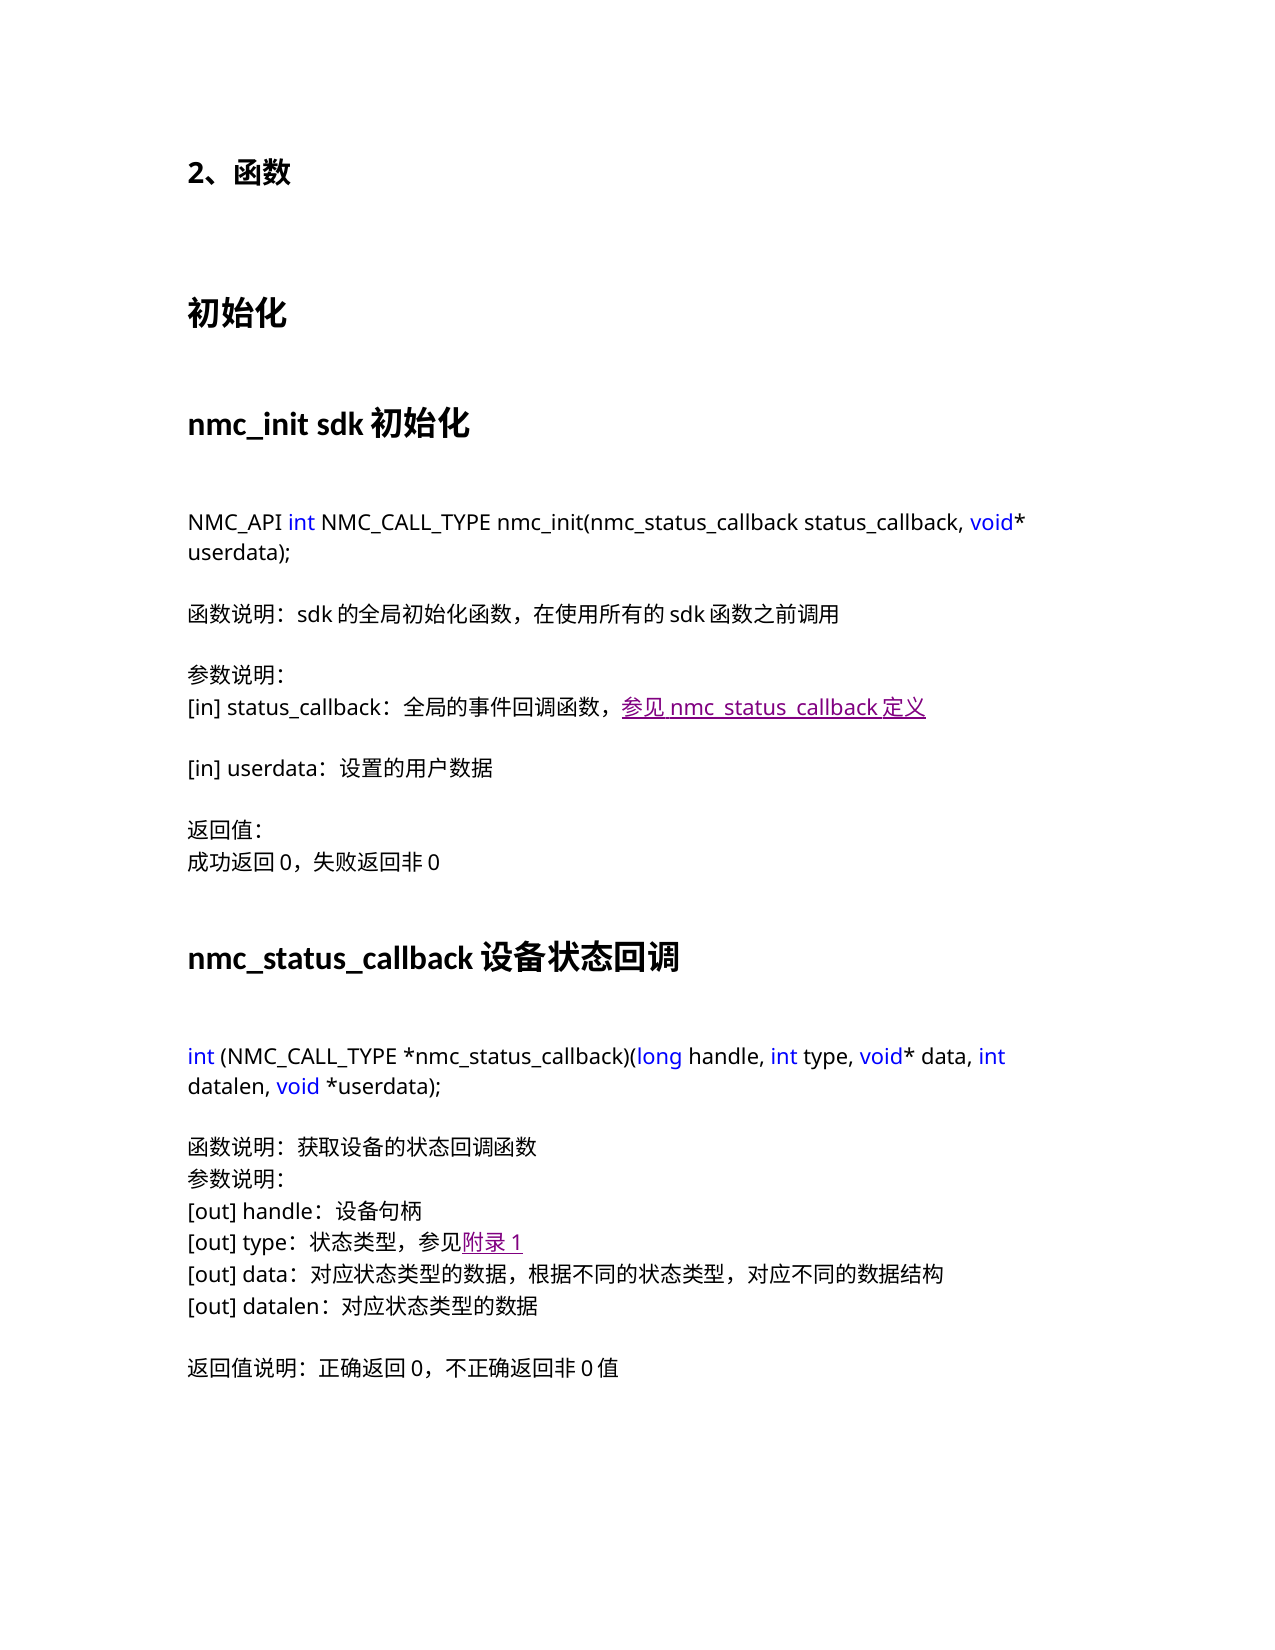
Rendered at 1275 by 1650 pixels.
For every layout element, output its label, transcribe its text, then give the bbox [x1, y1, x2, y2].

text 参数说明： [187, 1162, 1087, 1194]
text 函数说明：获取设备的状态回调函数 [187, 1130, 1087, 1162]
subtitle 初始化 [187, 286, 1087, 335]
text [in] status_callback：全局的事件回调函数，参见nmc_status_callback定义 [187, 690, 1087, 722]
text NMC_API int NMC_CALL_TYPE nmc_init(nmc_status_callback status_callback, void* userdata); [187, 507, 1087, 567]
text [in] userdata：设置的用户数据 [187, 751, 1087, 783]
subtitle nmc_status_callback设备状态回调 [187, 931, 1087, 979]
subtitle 2、函数 [187, 150, 1087, 192]
text 参数说明： [187, 658, 1087, 690]
text 成功返回0，失败返回非0 [187, 845, 1087, 876]
text [out] data：对应状态类型的数据，根据不同的状态类型，对应不同的数据结构 [187, 1257, 1087, 1289]
text [out] handle：设备句柄 [187, 1194, 1087, 1225]
text 返回值说明：正确返回0，不正确返回非0值 [187, 1351, 1087, 1382]
text 返回值： [187, 813, 1087, 845]
text 函数说明：sdk的全局初始化函数，在使用所有的sdk函数之前调用 [187, 597, 1087, 628]
text [out] type：状态类型，参见附录1 [187, 1225, 1087, 1257]
subtitle nmc_init sdk初始化 [187, 397, 1087, 445]
text [out] datalen：对应状态类型的数据 [187, 1289, 1087, 1321]
text int (NMC_CALL_TYPE *nmc_status_callback)(long handle, int type, void* data, int datalen, void *userdata); [187, 1041, 1087, 1101]
